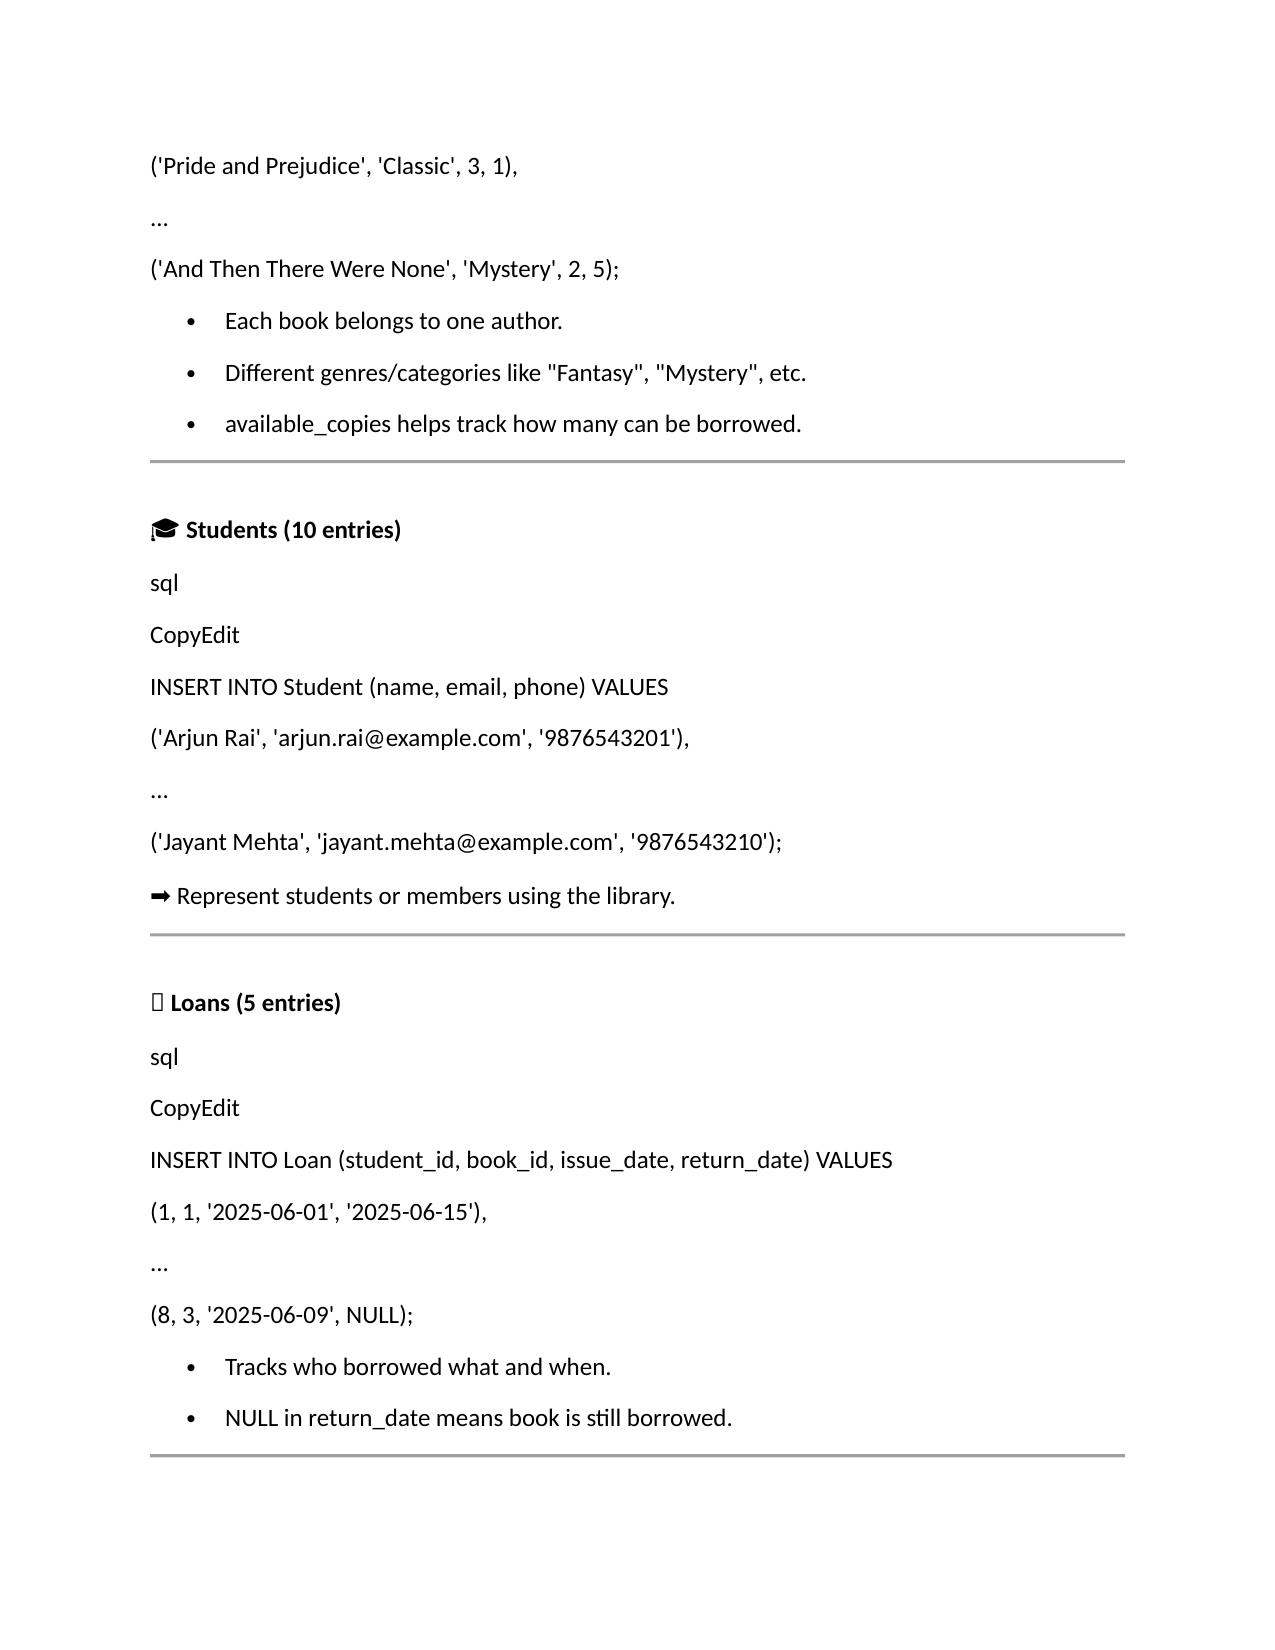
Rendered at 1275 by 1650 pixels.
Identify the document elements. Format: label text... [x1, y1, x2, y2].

list available_copies helps track how many can be borrowed. [187, 408, 1125, 439]
text 🔁 Loans (5 entries) [150, 985, 1125, 1019]
text ('Jayant Mehta', 'jayant.mehta@example.com', '9876543210'); [150, 826, 1125, 856]
list Different genres/categories like "Fantasy", "Mystery", etc. [187, 357, 1125, 387]
text ... [150, 1247, 1125, 1278]
text (1, 1, '2025-06-01', '2025-06-15'), [150, 1196, 1125, 1226]
list Tracks who borrowed what and when. [187, 1351, 1125, 1381]
text sql [150, 567, 1125, 598]
text ... [150, 774, 1125, 805]
text CopyEdit [150, 619, 1125, 650]
text INSERT INTO Student (name, email, phone) VALUES [150, 671, 1125, 701]
text CopyEdit [150, 1092, 1125, 1123]
text sql [150, 1041, 1125, 1071]
text ('Pride and Prejudice', 'Classic', 3, 1), [150, 150, 1125, 181]
text ('And Then There Were None', 'Mystery', 2, 5); [150, 253, 1125, 284]
list NULL in return_date means book is still borrowed. [187, 1402, 1125, 1433]
text (8, 3, '2025-06-09', NULL); [150, 1299, 1125, 1330]
text 🎓 Students (10 entries) [150, 512, 1125, 546]
text ➡️ Represent students or members using the library. [150, 877, 1125, 912]
text ('Arjun Rai', 'arjun.rai@example.com', '9876543201'), [150, 722, 1125, 753]
text INSERT INTO Loan (student_id, book_id, issue_date, return_date) VALUES [150, 1144, 1125, 1175]
text ... [150, 202, 1125, 232]
list Each book belongs to one author. [187, 305, 1125, 336]
